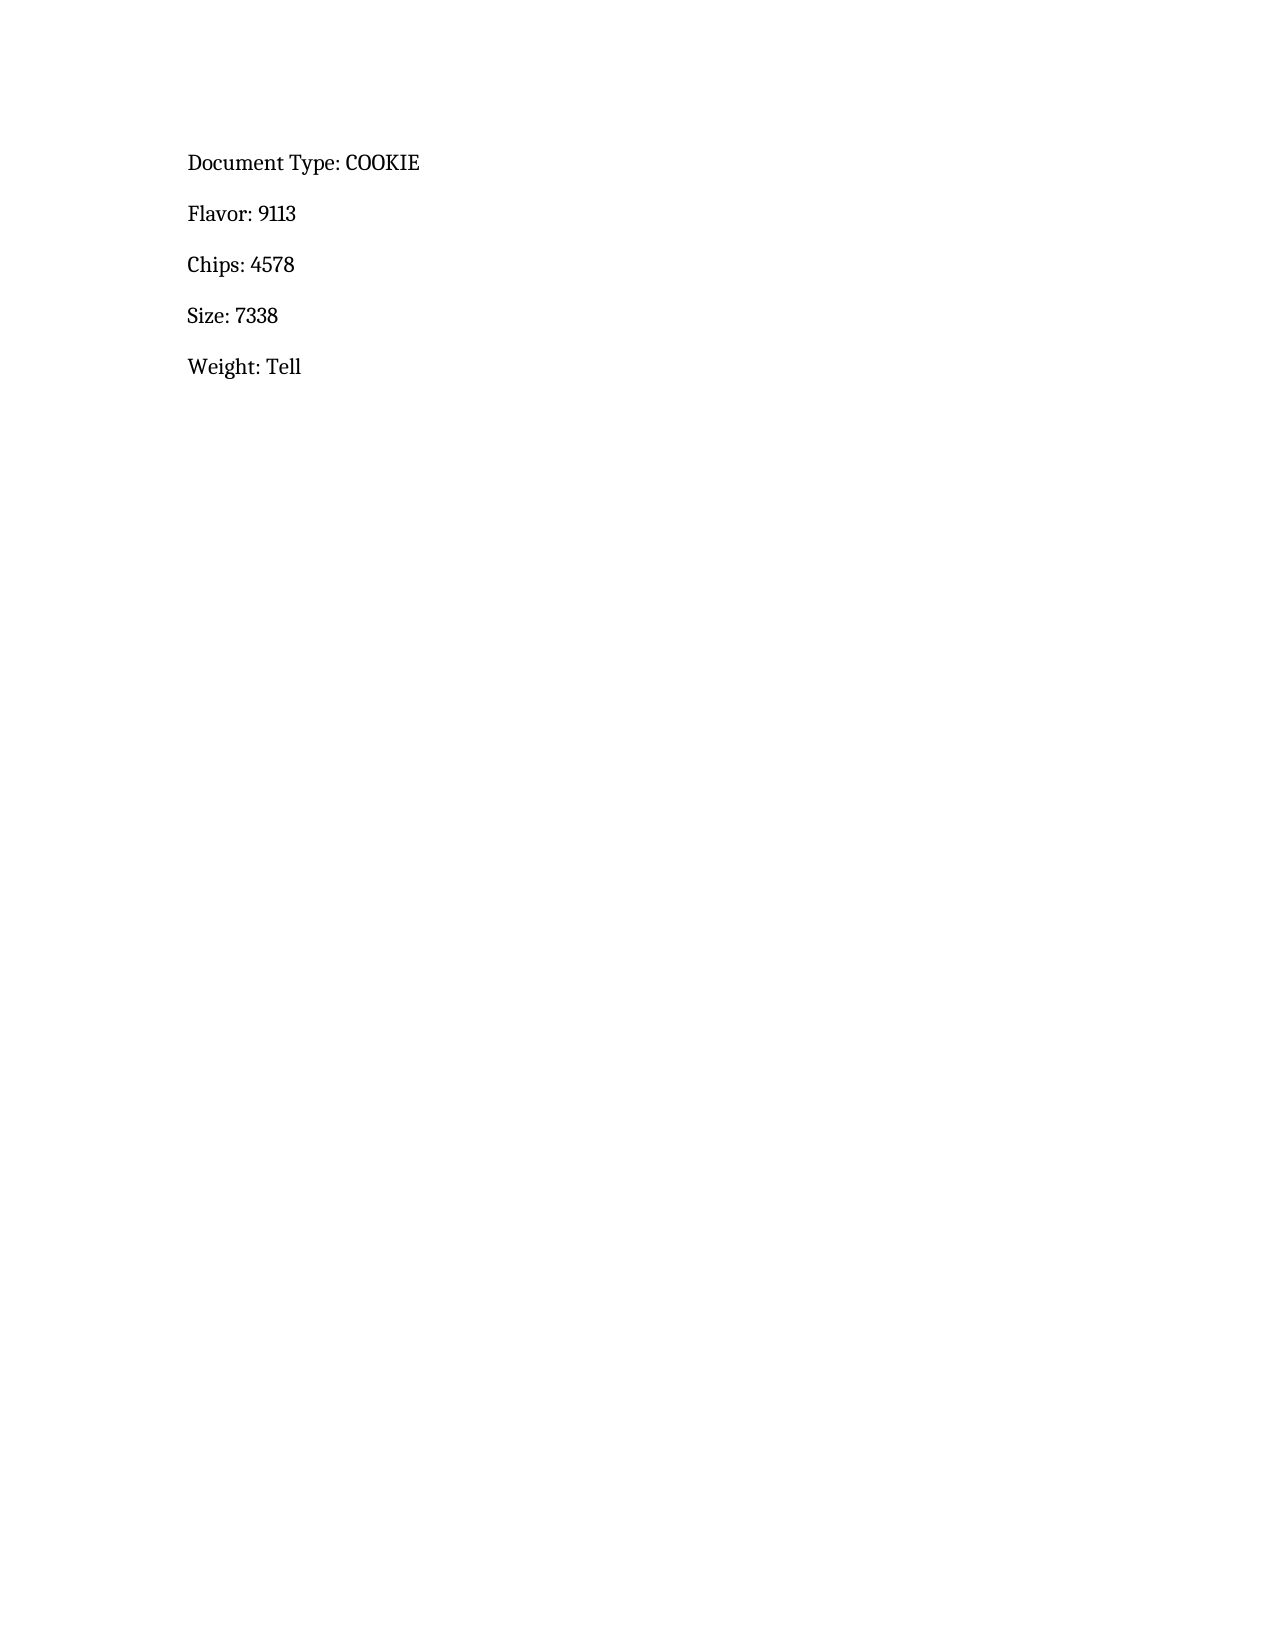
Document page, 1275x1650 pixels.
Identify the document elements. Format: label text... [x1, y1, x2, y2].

text Flavor: 9113 [187, 201, 1087, 227]
text Document Type: COOKIE [187, 150, 1087, 176]
text Chips: 4578 [187, 252, 1087, 278]
text Weight: Tell [187, 354, 1087, 381]
text Size: 7338 [187, 303, 1087, 329]
